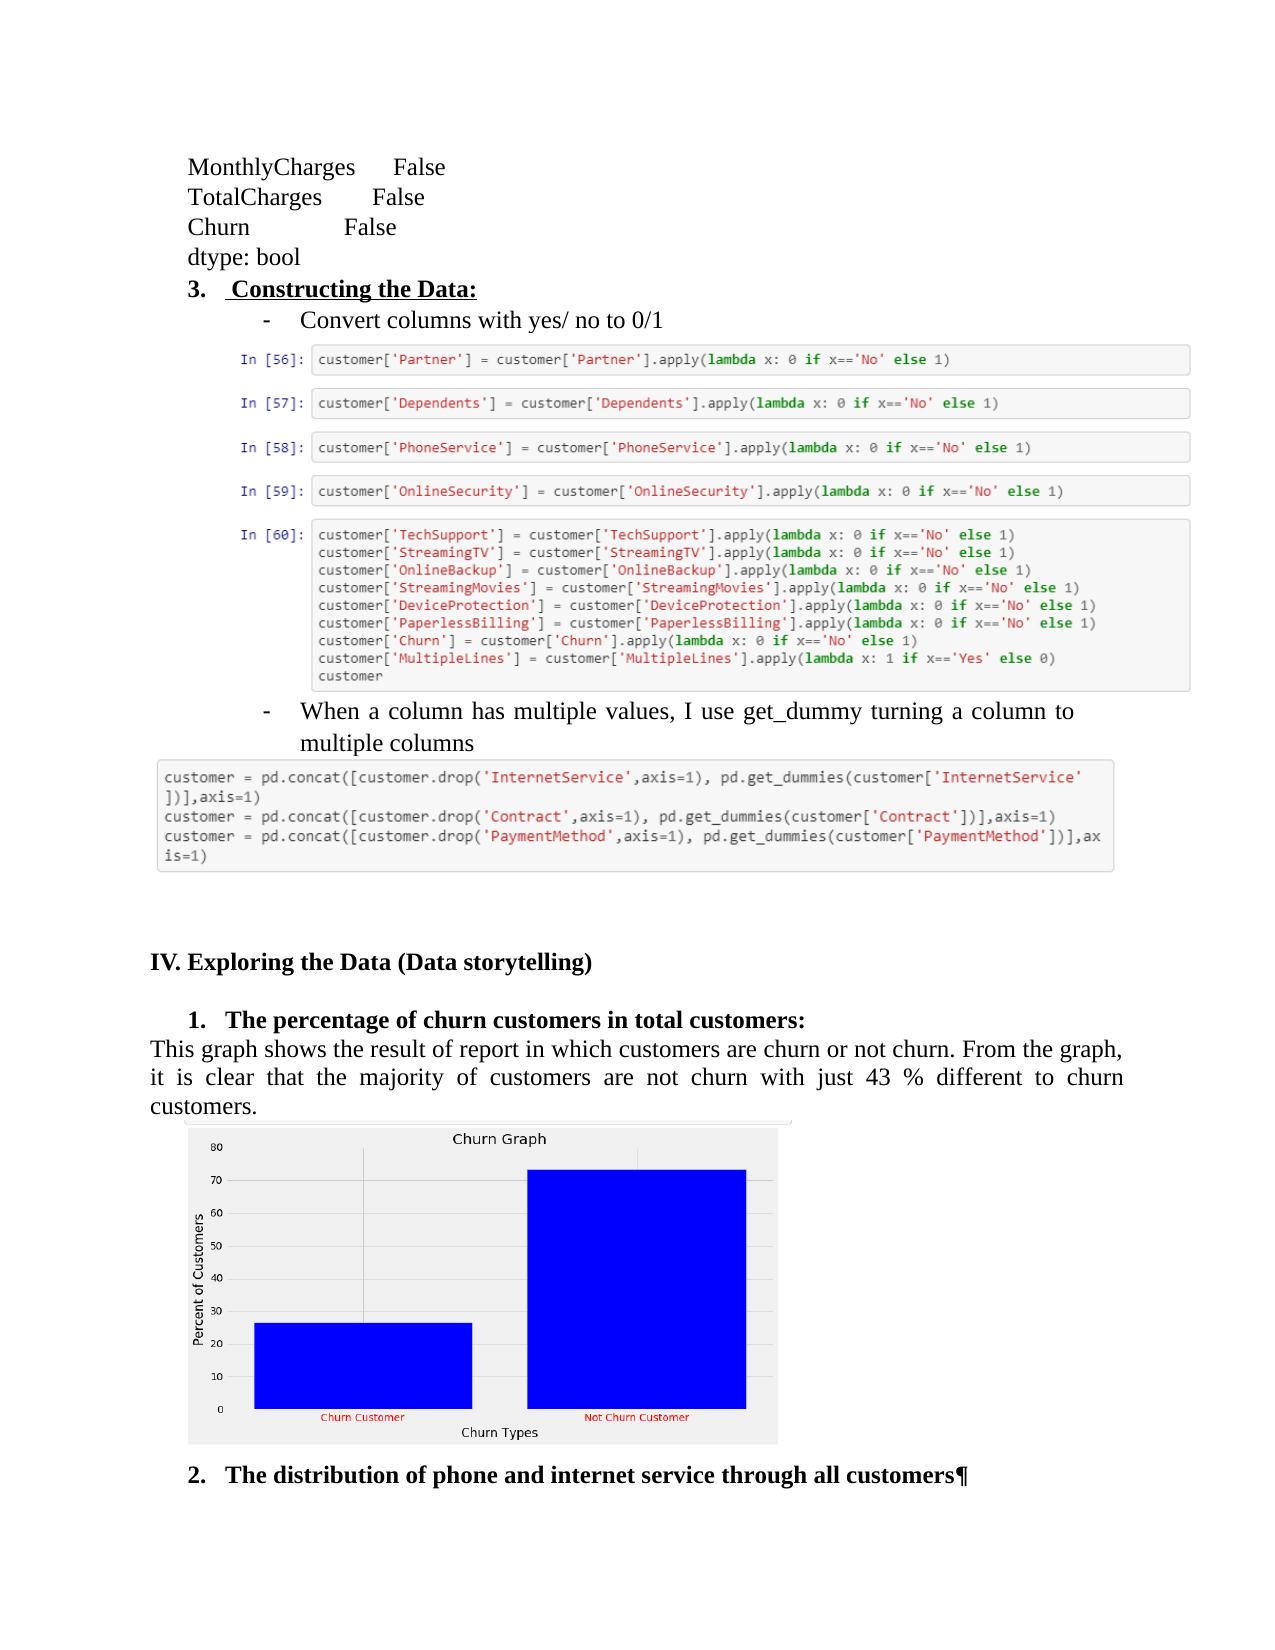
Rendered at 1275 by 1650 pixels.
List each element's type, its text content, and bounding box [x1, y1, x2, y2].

text dtype: bool [187, 241, 1125, 271]
picture [225, 333, 1218, 694]
list When a column has multiple values, I use get_dummy turning a column to multiple columns [262, 694, 1075, 756]
picture [150, 1120, 830, 1461]
list The percentage of churn customers in total customers: [187, 1005, 1125, 1034]
list Constructing the Data: [187, 271, 1075, 302]
list Convert columns with yes/ no to 0/1 [262, 302, 1075, 333]
text Churn False [187, 211, 1125, 241]
text MonthlyCharges False [187, 150, 1125, 180]
list The distribution of phone and internet service through all customers¶ [187, 1461, 1125, 1489]
text TotalCharges False [187, 180, 1125, 211]
picture [150, 756, 1125, 885]
text IV. Exploring the Data (Data storytelling) [150, 947, 1125, 976]
text This graph shows the result of report in which customers are churn or not churn. From the graph, it is clear that the majority of customers are not churn with just 43 % different to churn customers. [150, 1034, 1125, 1120]
